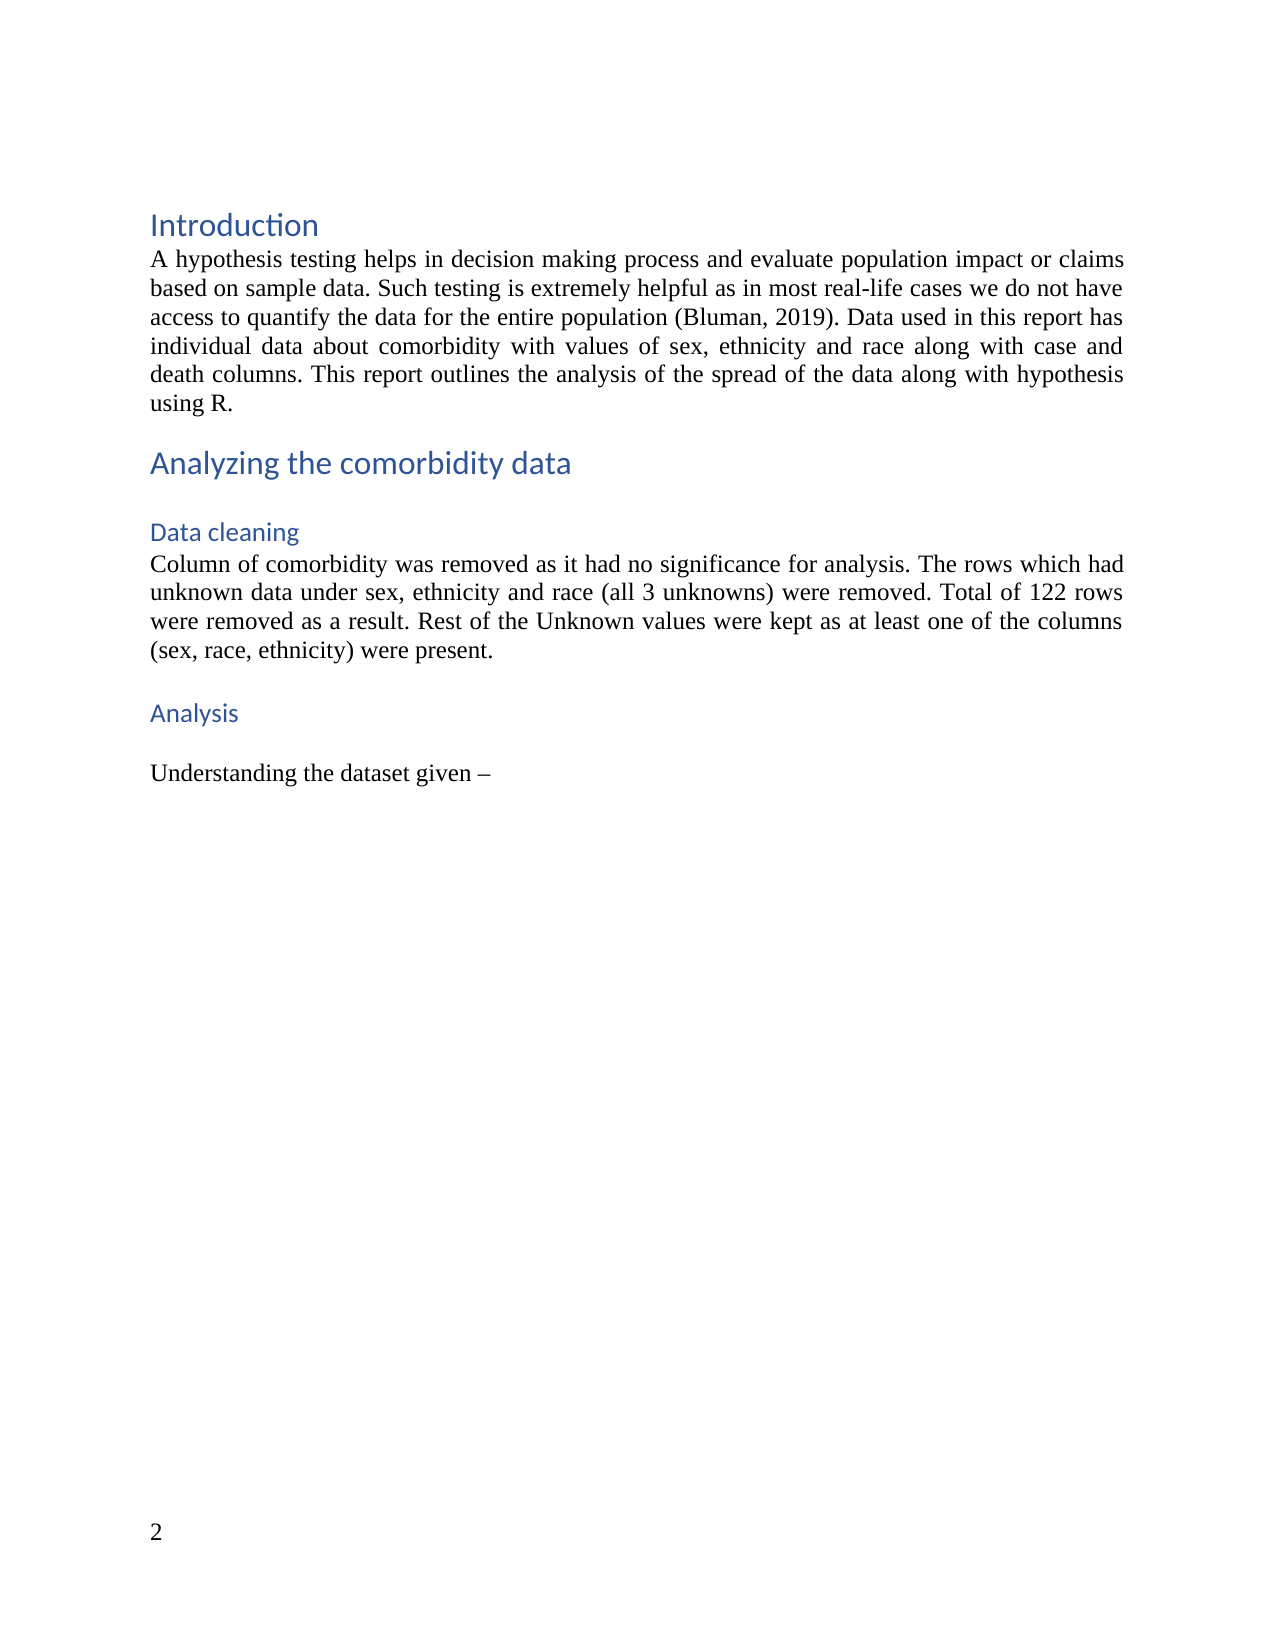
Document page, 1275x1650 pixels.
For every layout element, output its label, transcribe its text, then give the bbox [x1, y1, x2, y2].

text Column of comorbidity was removed as it had no significance for analysis. The rows which had unknown data under sex, ethnicity and race (all 3 unknowns) were removed. Total of 122 rows were removed as a result. Rest of the Unknown values were kept as at least one of the columns (sex, race, ethnicity) were present. [150, 549, 1125, 664]
text A hypothesis testing helps in decision making process and evaluate population impact or claims based on sample data. Such testing is extremely helpful as in most real-life cases we do not have access to quantify the data for the entire population (Bluman, 2019). Data used in this report has individual data about comorbidity with values of sex, ethnicity and race along with case and death columns. This report outlines the analysis of the spread of the data along with hypothesis using R. [150, 244, 1125, 417]
text Understanding the dataset given – [150, 758, 1125, 787]
subtitle Data cleaning [150, 516, 1125, 549]
subtitle Analyzing the comorbidity data [150, 442, 1125, 483]
subtitle Introduction [150, 204, 1125, 244]
subtitle Analysis [150, 697, 1125, 729]
